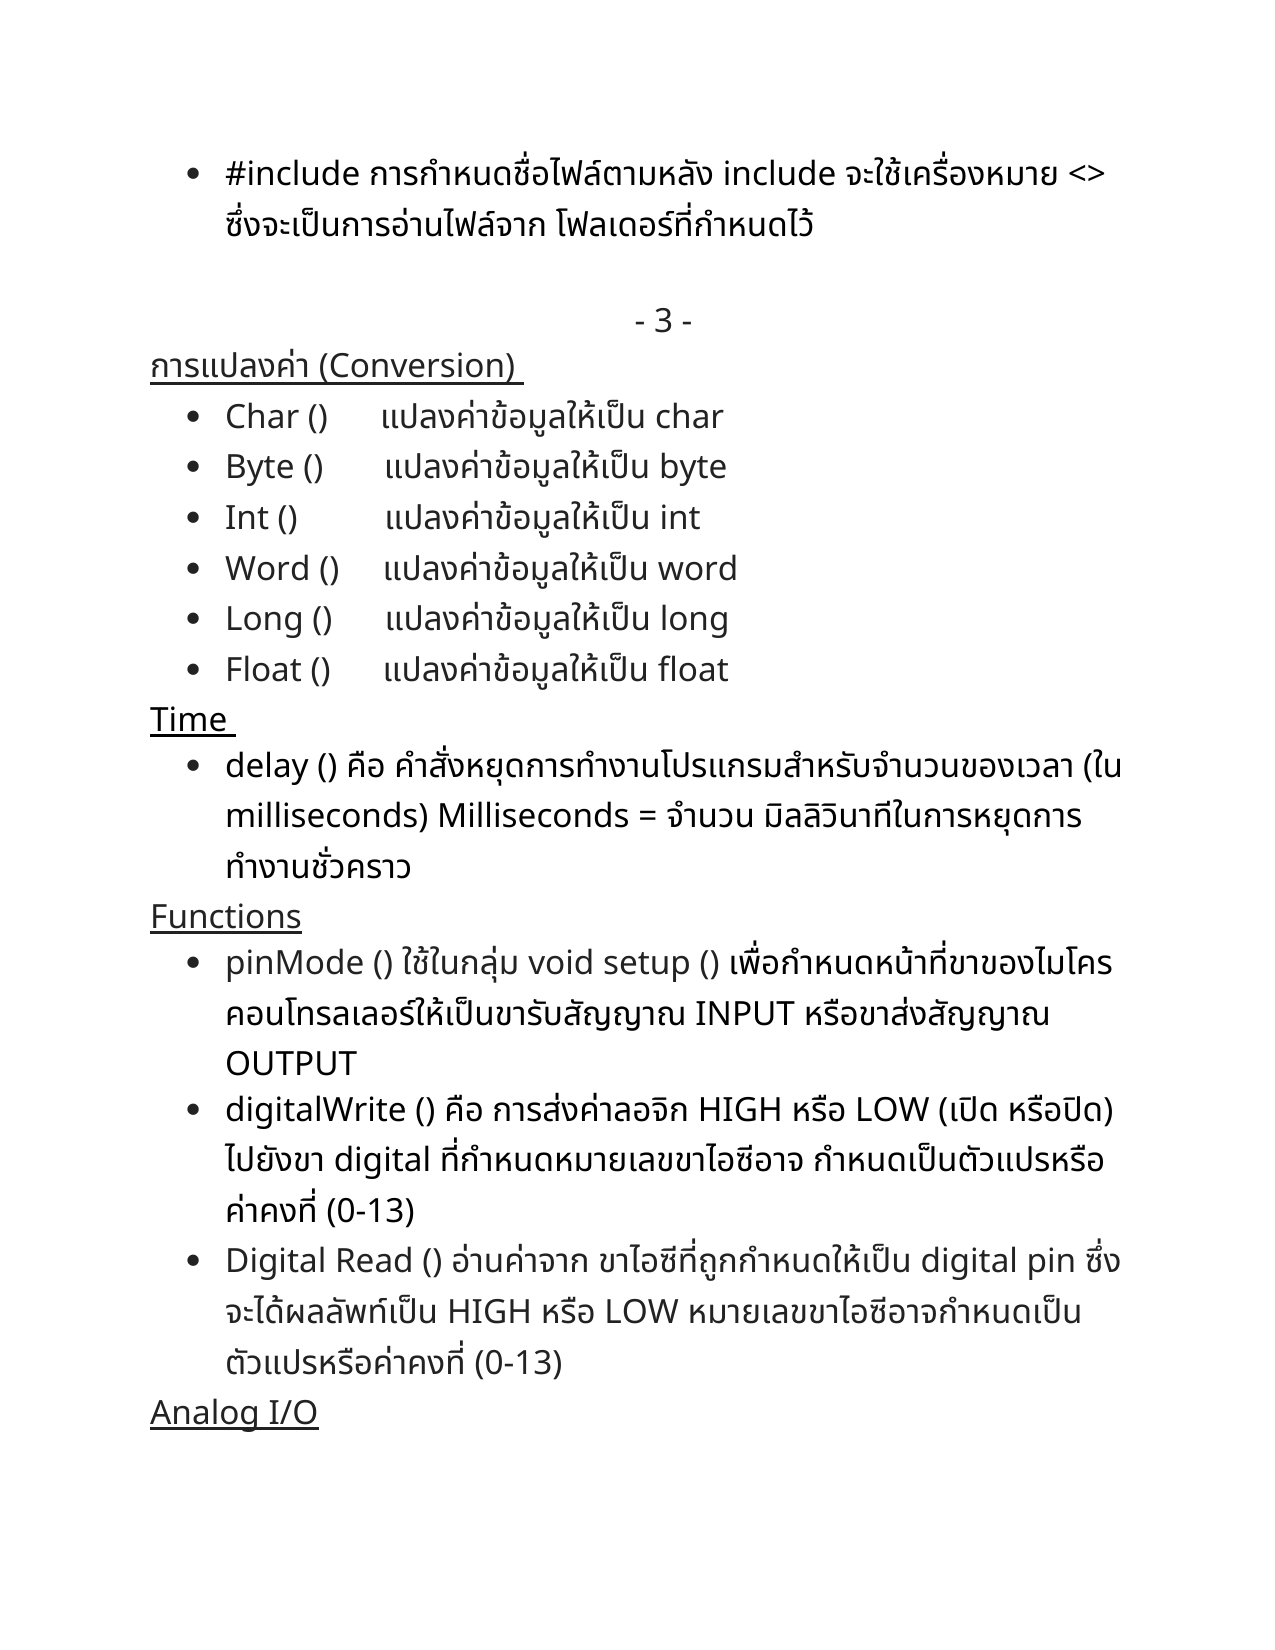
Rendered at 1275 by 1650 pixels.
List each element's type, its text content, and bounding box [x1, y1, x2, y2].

list Float () แปลงค่าข้อมูลให้เป็น float [187, 646, 1125, 696]
text Functions [150, 893, 1125, 939]
text Time [150, 696, 1125, 742]
list delay () คือ คำสั่งหยุดการทำงานโปรแกรมสำหรับจำนวนของเวลา (ใน milliseconds) Milliseconds = จำนวน มิลลิวินาทีในการหยุดการทำงานชั่วคราว [187, 742, 1125, 893]
list Long () แปลงค่าข้อมูลให้เป็น long [187, 595, 1125, 646]
text การแปลงค่า (Conversion) [150, 342, 1125, 392]
list Char () แปลงค่าข้อมูลให้เป็น char [187, 392, 1125, 443]
list Byte () แปลงค่าข้อมูลให้เป็น byte [187, 443, 1125, 494]
list - 3 - [600, 296, 1125, 342]
list Int () แปลงค่าข้อมูลให้เป็น int [187, 494, 1125, 544]
list Digital Read () อ่านค่าจาก ขาไอซีที่ถูกกำหนดให้เป็น digital pin ซึ่งจะได้ผลลัพท์เป็น HIGH หรือ LOW หมายเลขขาไอซีอาจกำหนดเป็นตัวแปรหรือค่าคงที่ (0-13) [187, 1237, 1125, 1389]
list pinMode () ใช้ในกลุ่ม void setup () เพื่อกำหนดหน้าที่ขาของไมโครคอนโทรลเลอร์ให้เป็นขารับสัญญาณ INPUT หรือขาส่งสัญญาณ OUTPUT [187, 939, 1125, 1085]
list Word () แปลงค่าข้อมูลให้เป็น word [187, 544, 1125, 595]
list digitalWrite () คือ การส่งค่าลอจิก HIGH หรือ LOW (เปิด หรือปิด) ไปยังขา digital ที่กำหนดหมายเลขขาไอซีอาจ กำหนดเป็นตัวแปรหรือค่าคงที่ (0-13) [187, 1085, 1125, 1237]
list #include การกำหนดชื่อไฟล์ตามหลัง include จะใช้เครื่องหมาย <> ซึ่งจะเป็นการอ่านไฟล์จาก โฟลเดอร์ที่กำหนดไว้ [187, 150, 1125, 251]
text Analog I/O [150, 1389, 1125, 1434]
